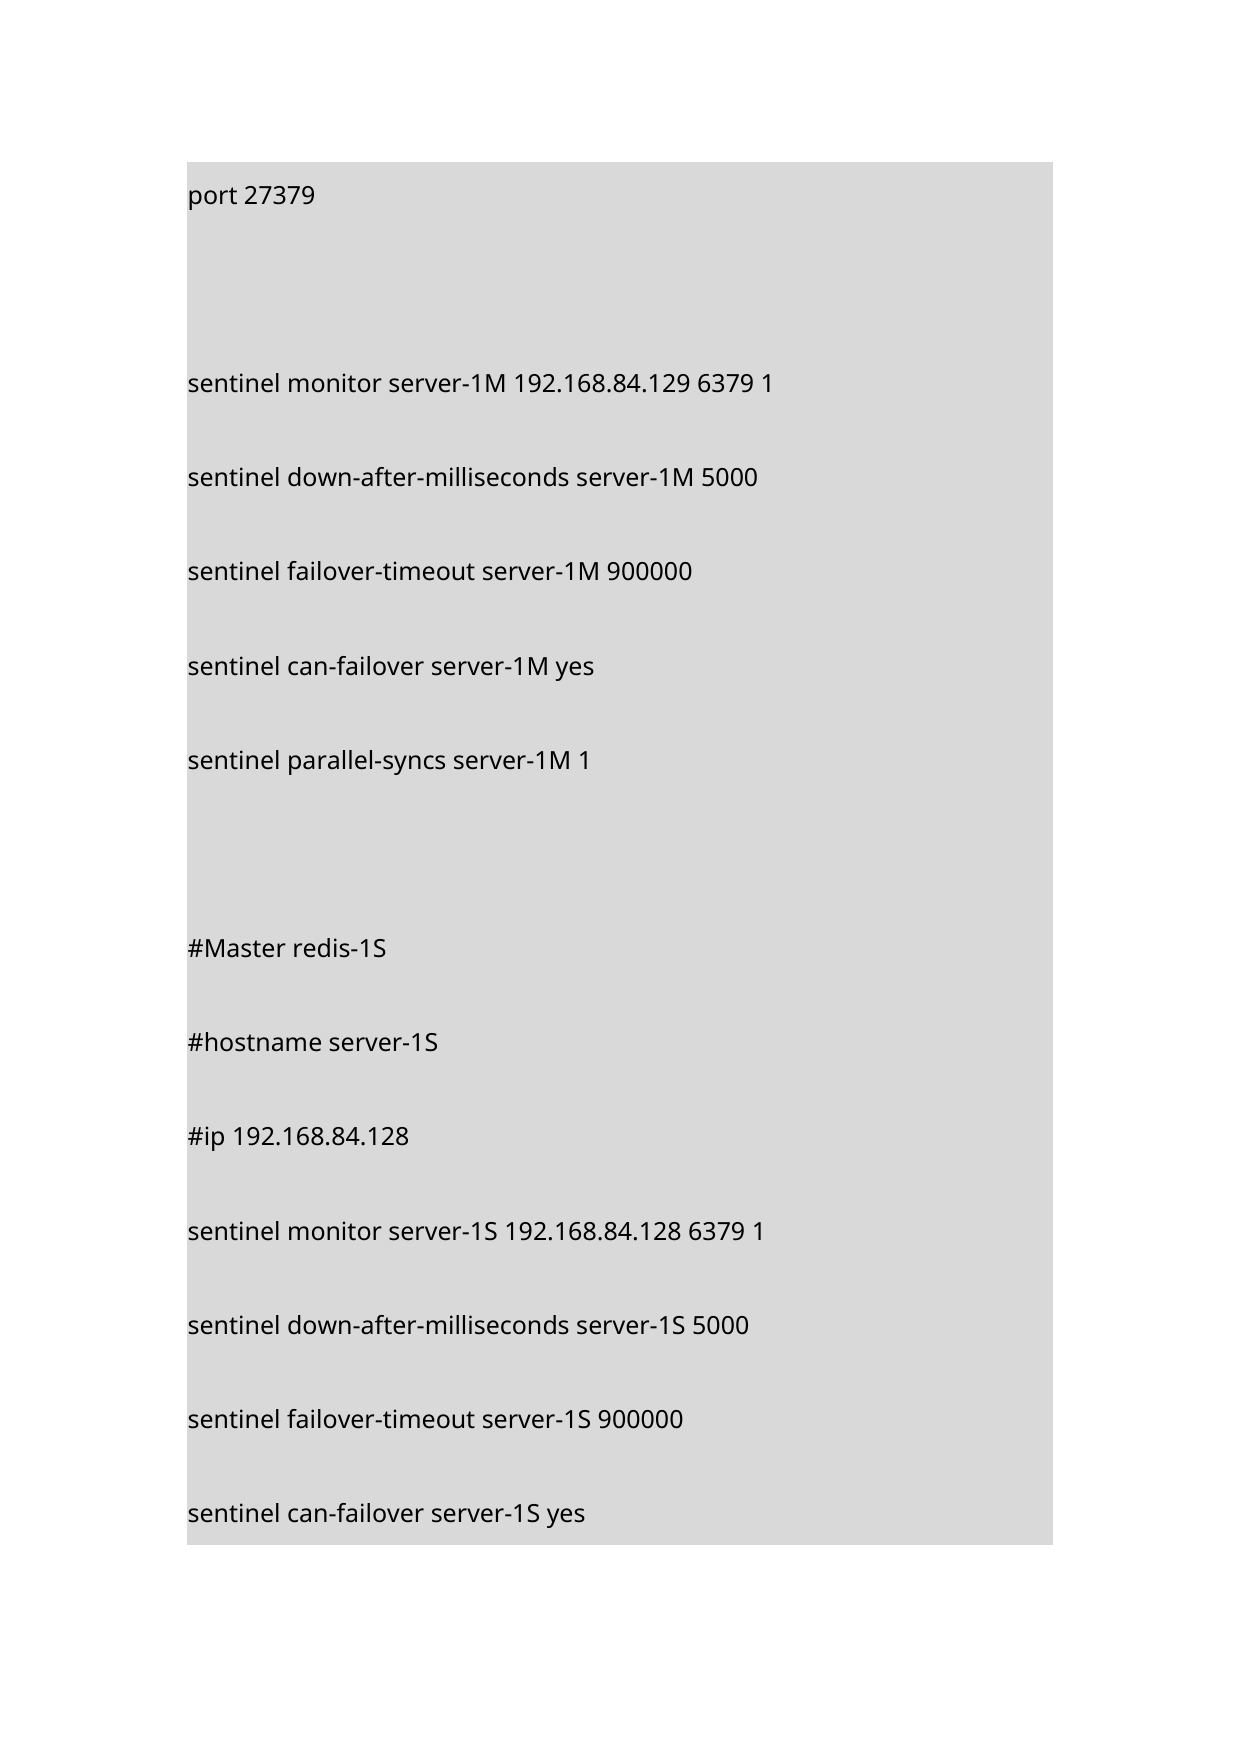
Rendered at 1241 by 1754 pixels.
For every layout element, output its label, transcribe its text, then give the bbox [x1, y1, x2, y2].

text sentinel monitor server-1S 192.168.84.128 6379 1 [187, 1198, 1053, 1263]
text sentinel can-failover server-1M yes [187, 633, 1053, 698]
text port 27379 [187, 162, 1053, 227]
text #ip 192.168.84.128 [187, 1104, 1053, 1169]
text #Master redis-1S [187, 915, 1053, 980]
text sentinel can-failover server-1S yes [187, 1480, 1053, 1545]
text sentinel down-after-milliseconds server-1M 5000 [187, 444, 1053, 509]
text sentinel monitor server-1M 192.168.84.129 6379 1 [187, 350, 1053, 415]
text #hostname server-1S [187, 1009, 1053, 1074]
text sentinel down-after-milliseconds server-1S 5000 [187, 1292, 1053, 1357]
text sentinel parallel-syncs server-1M 1 [187, 727, 1053, 792]
text sentinel failover-timeout server-1M 900000 [187, 539, 1053, 604]
text sentinel failover-timeout server-1S 900000 [187, 1386, 1053, 1451]
